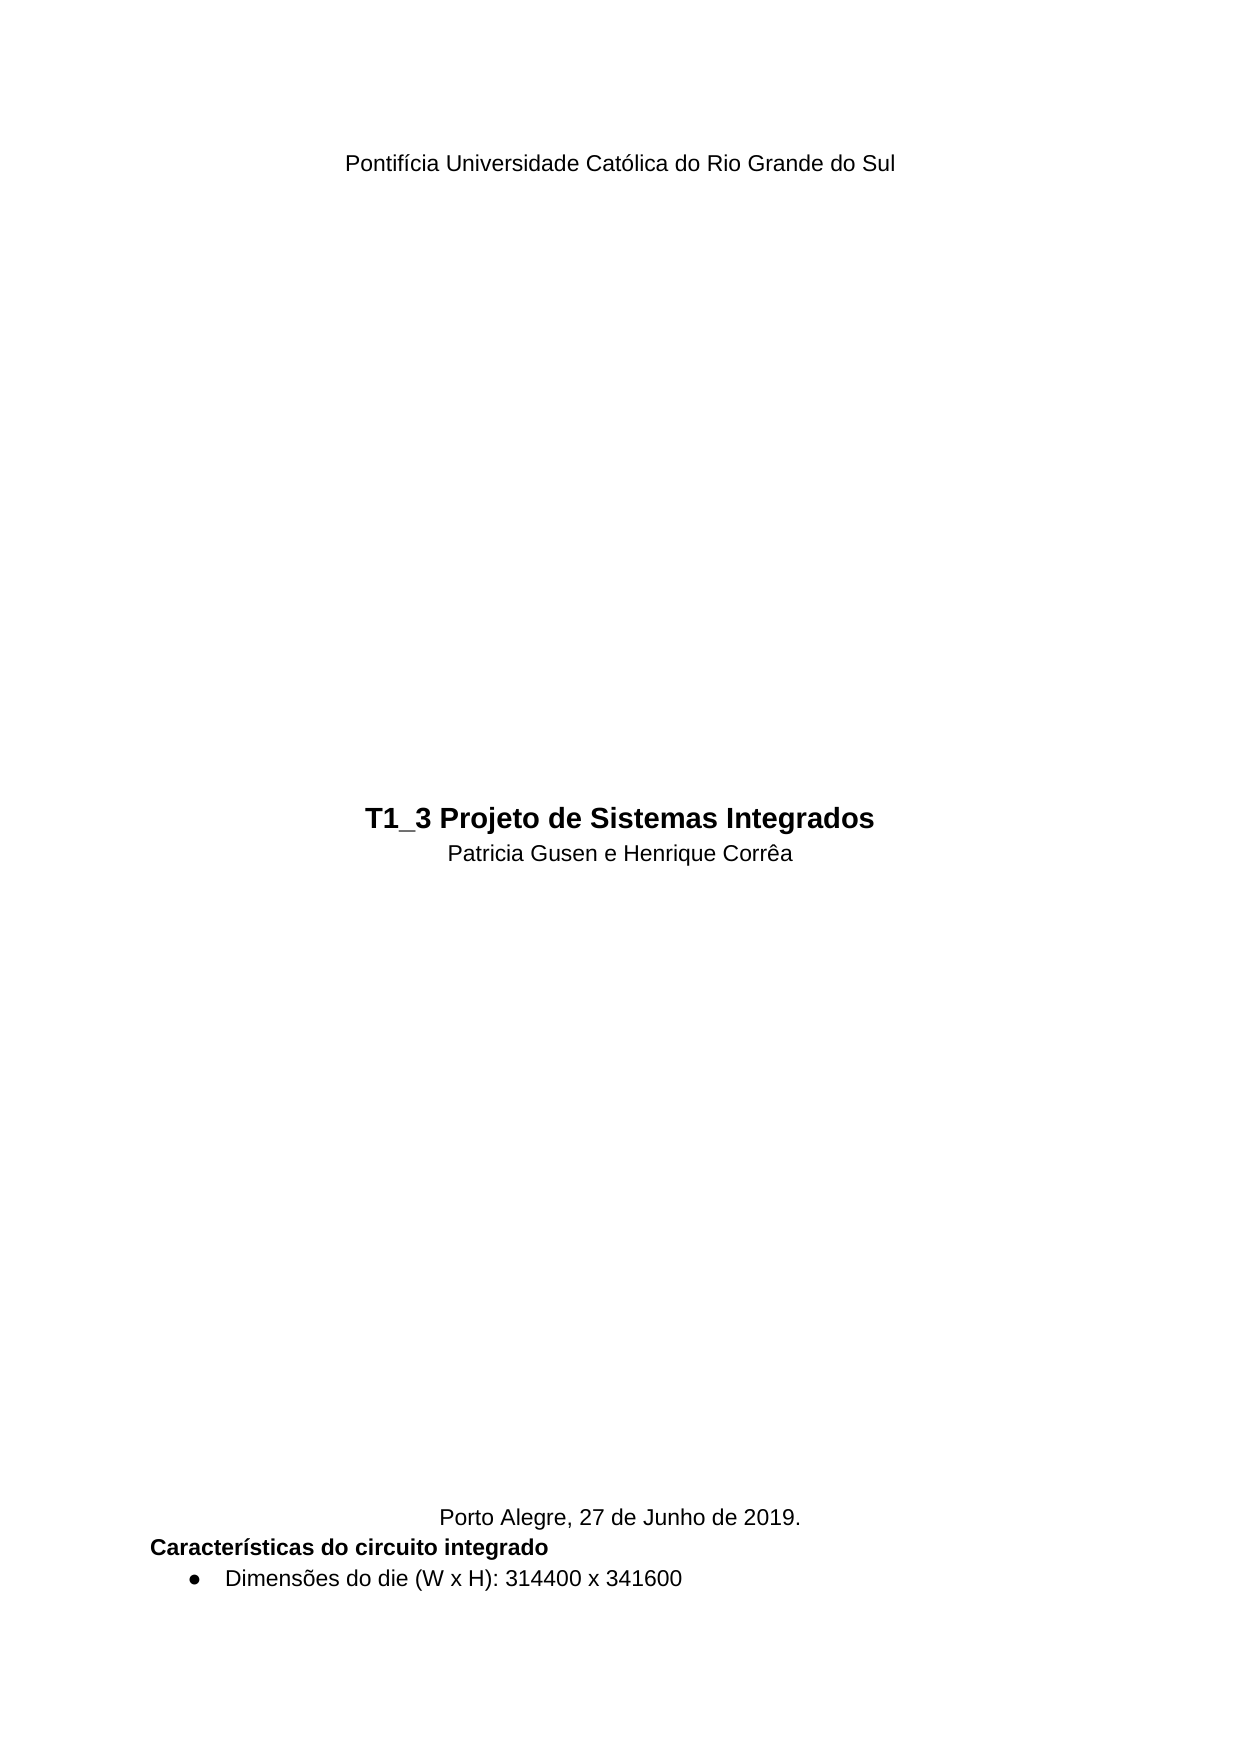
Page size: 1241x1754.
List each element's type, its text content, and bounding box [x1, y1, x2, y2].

text Características do circuito integrado [150, 1534, 1090, 1561]
text Patricia Gusen e Henrique Corrêa [150, 839, 1090, 866]
text Porto Alegre, 27 de Junho de 2019. [150, 1504, 1090, 1531]
text T1_3 Projeto de Sistemas Integrados [150, 801, 1090, 834]
list Dimensões do die (W x H): 314400 x 341600 [187, 1564, 1090, 1591]
text Pontifícia Universidade Católica do Rio Grande do Sul [150, 150, 1090, 176]
